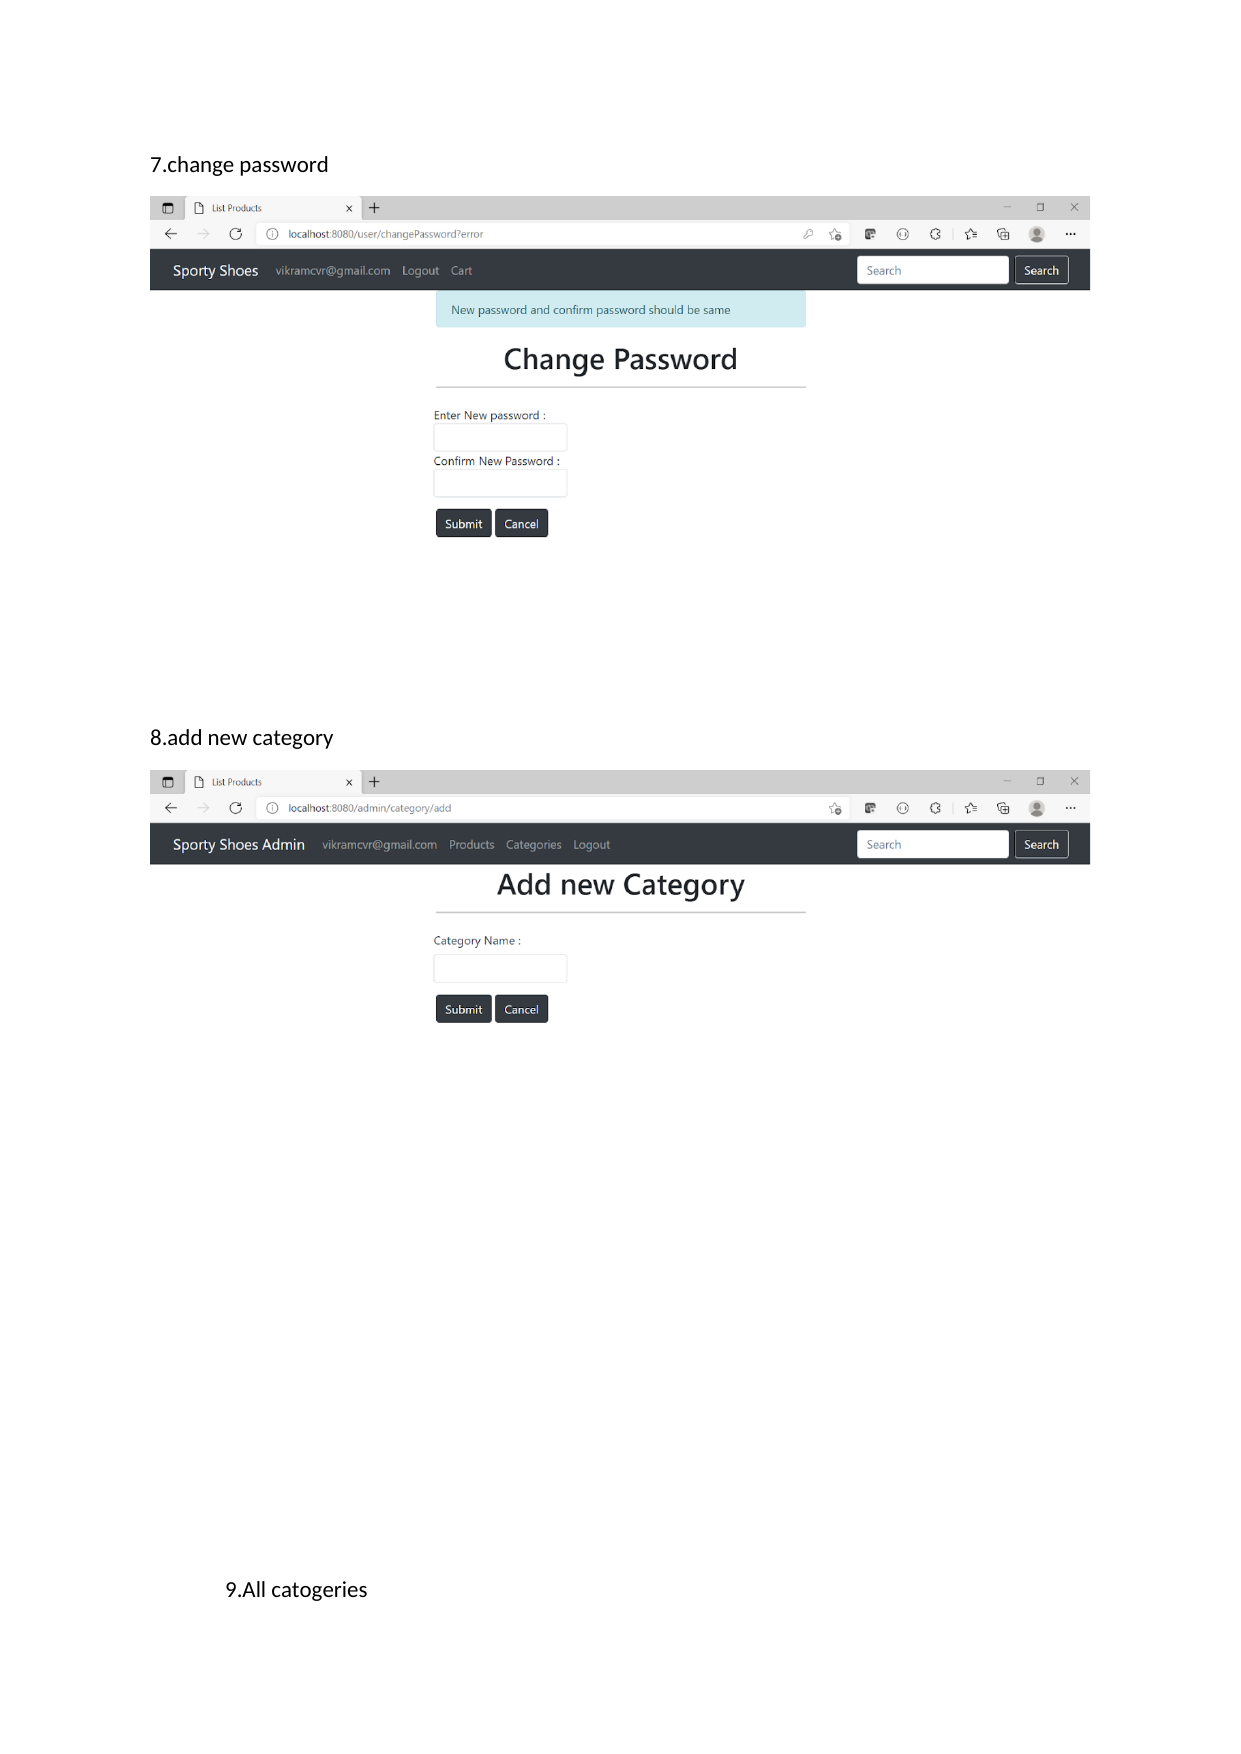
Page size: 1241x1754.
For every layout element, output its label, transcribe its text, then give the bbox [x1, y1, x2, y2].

text 8.add new category [150, 723, 1090, 751]
picture [150, 196, 1091, 611]
text 7.change password [150, 150, 1090, 178]
text 9.All catogeries [150, 1575, 1090, 1603]
picture [150, 770, 1091, 1135]
